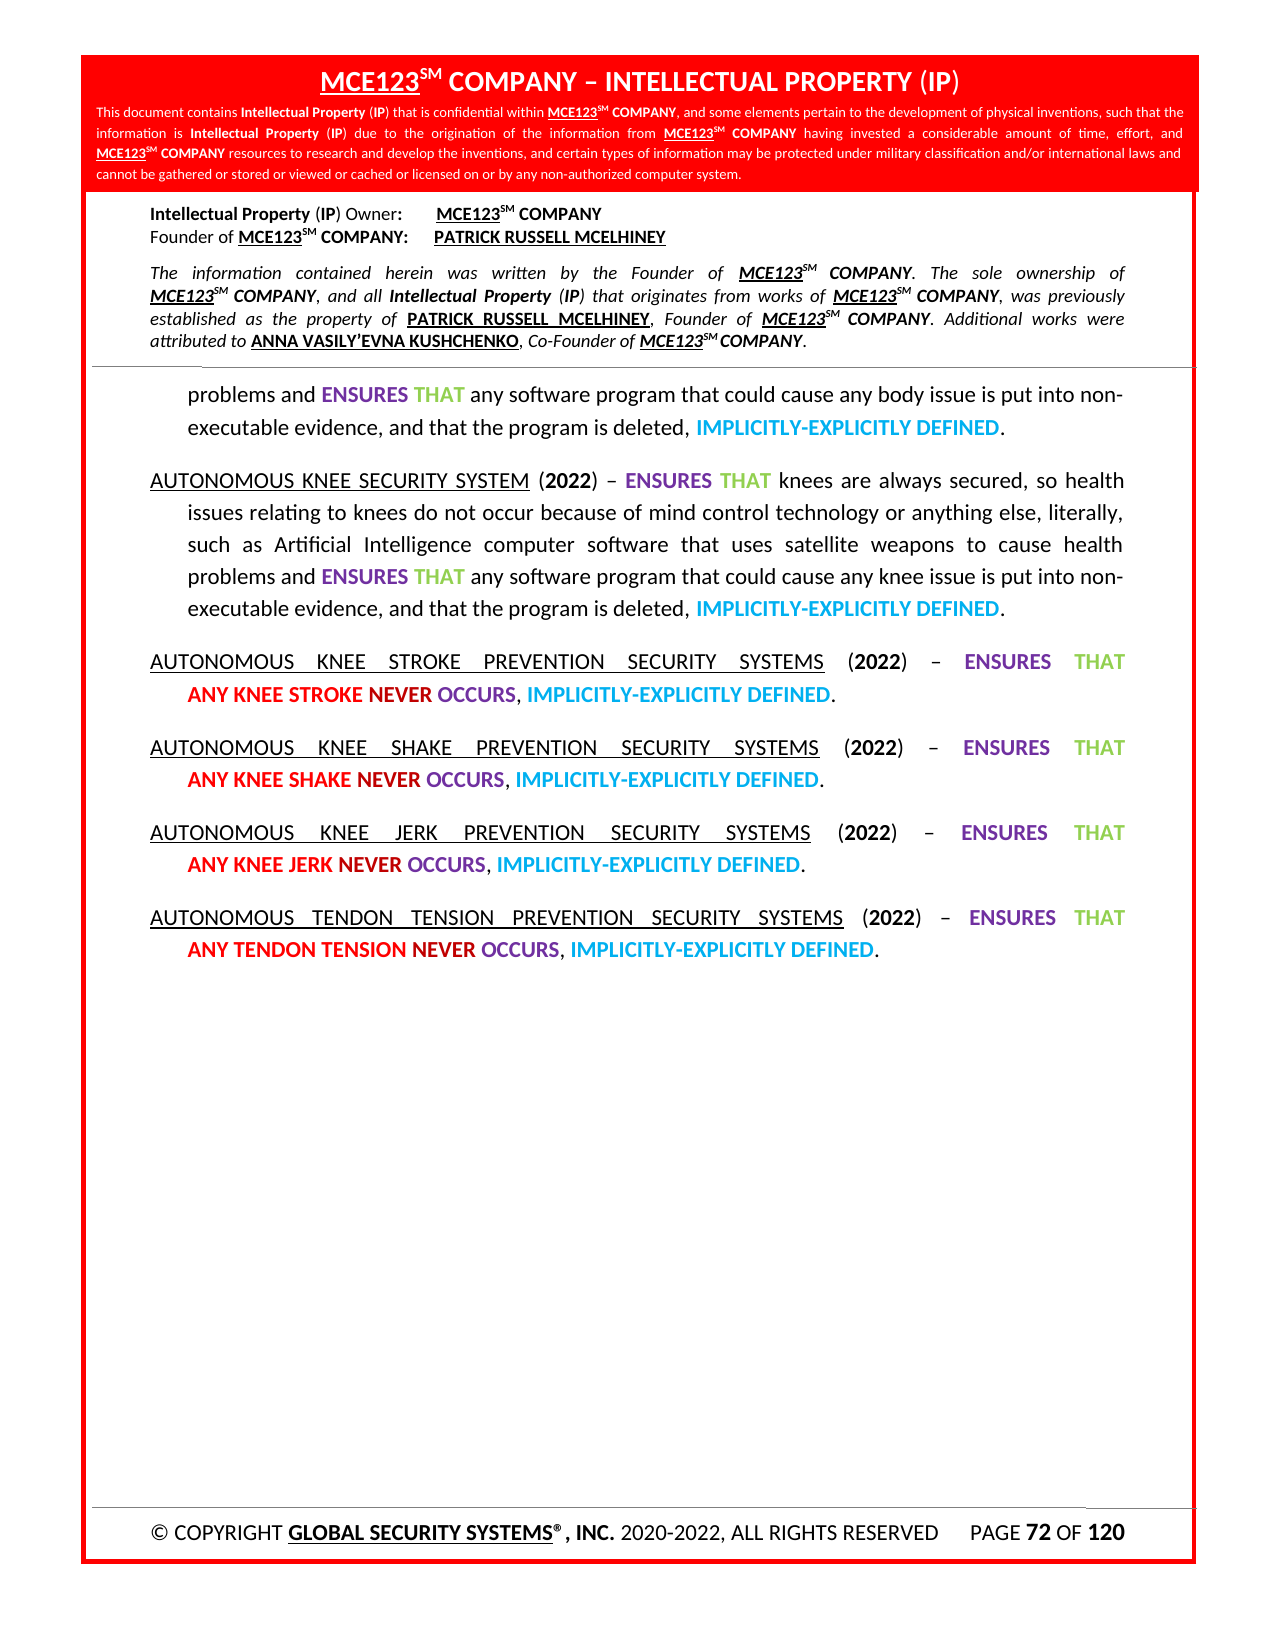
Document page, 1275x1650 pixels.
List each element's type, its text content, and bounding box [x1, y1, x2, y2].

text AUTONOMOUS KNEE SECURITY SYSTEM (2022) – ENSURES THAT knees are always secured, so health issues relating to knees do not occur because of mind control technology or anything else, literally, such as Artificial Intelligence computer software that uses satellite weapons to cause health problems and ENSURES THAT any software program that could cause any knee issue is put into non-executable evidence, and that the program is deleted, IMPLICITLY-EXPLICITLY DEFINED. [150, 466, 1125, 622]
text AUTONOMOUS KNEE SHAKE PREVENTION SECURITY SYSTEMS (2022) – ENSURES THAT ANY KNEE SHAKE NEVER OCCURS, IMPLICITLY-EXPLICITLY DEFINED. [150, 733, 1125, 793]
text AUTONOMOUS KNEE STROKE PREVENTION SECURITY SYSTEMS (2022) – ENSURES THAT ANY KNEE STROKE NEVER OCCURS, IMPLICITLY-EXPLICITLY DEFINED. [150, 647, 1125, 708]
text AUTONOMOUS TENDON TENSION PREVENTION SECURITY SYSTEMS (2022) – ENSURES THAT ANY TENDON TENSION NEVER OCCURS, IMPLICITLY-EXPLICITLY DEFINED. [150, 903, 1125, 963]
text AUTONOMOUS KNEE JERK PREVENTION SECURITY SYSTEMS (2022) – ENSURES THAT ANY KNEE JERK NEVER OCCURS, IMPLICITLY-EXPLICITLY DEFINED. [150, 818, 1125, 878]
